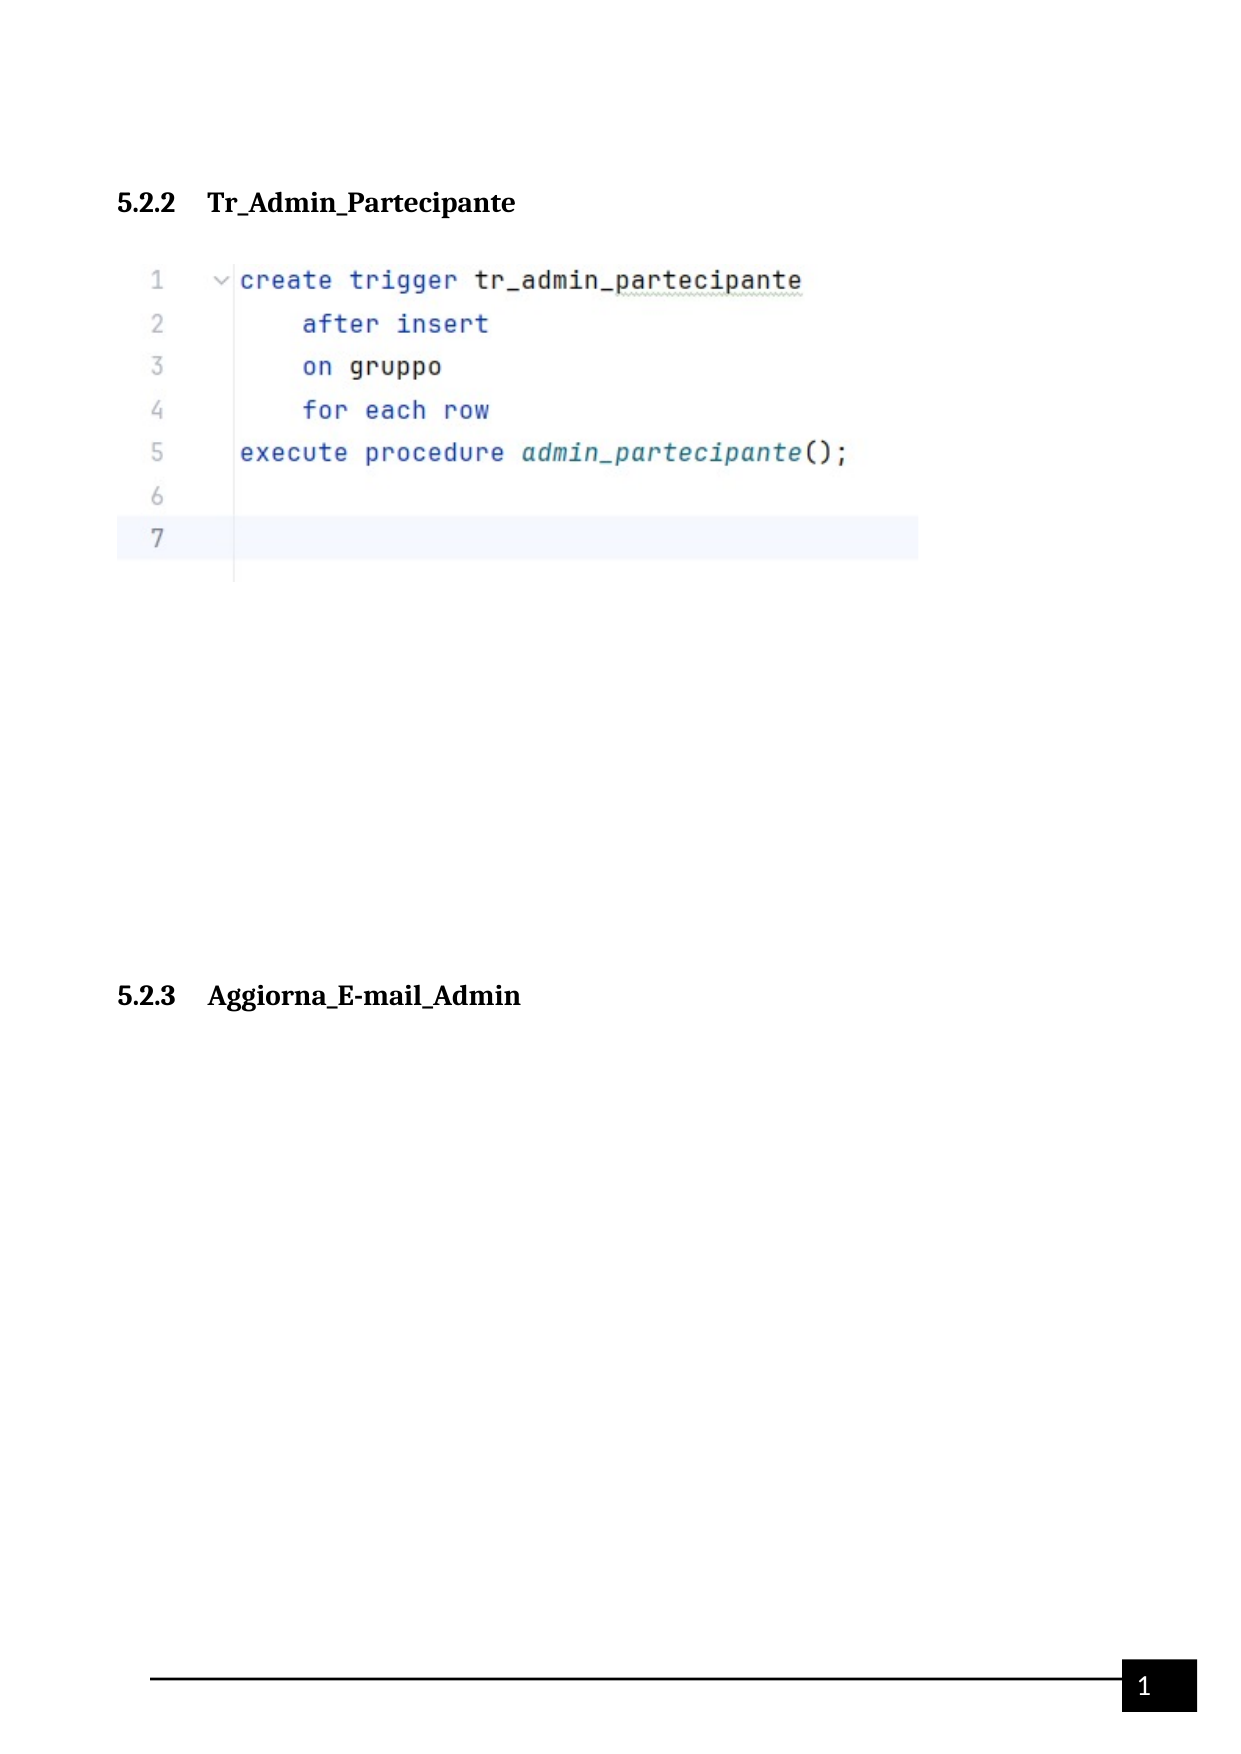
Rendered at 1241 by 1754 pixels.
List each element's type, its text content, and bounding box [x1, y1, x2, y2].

subtitle 5.2.3 Aggiorna_E-mail_Admin [117, 979, 1078, 1013]
picture [117, 264, 919, 582]
text 5.2.2 Tr_Admin_Partecipante [117, 187, 1078, 220]
